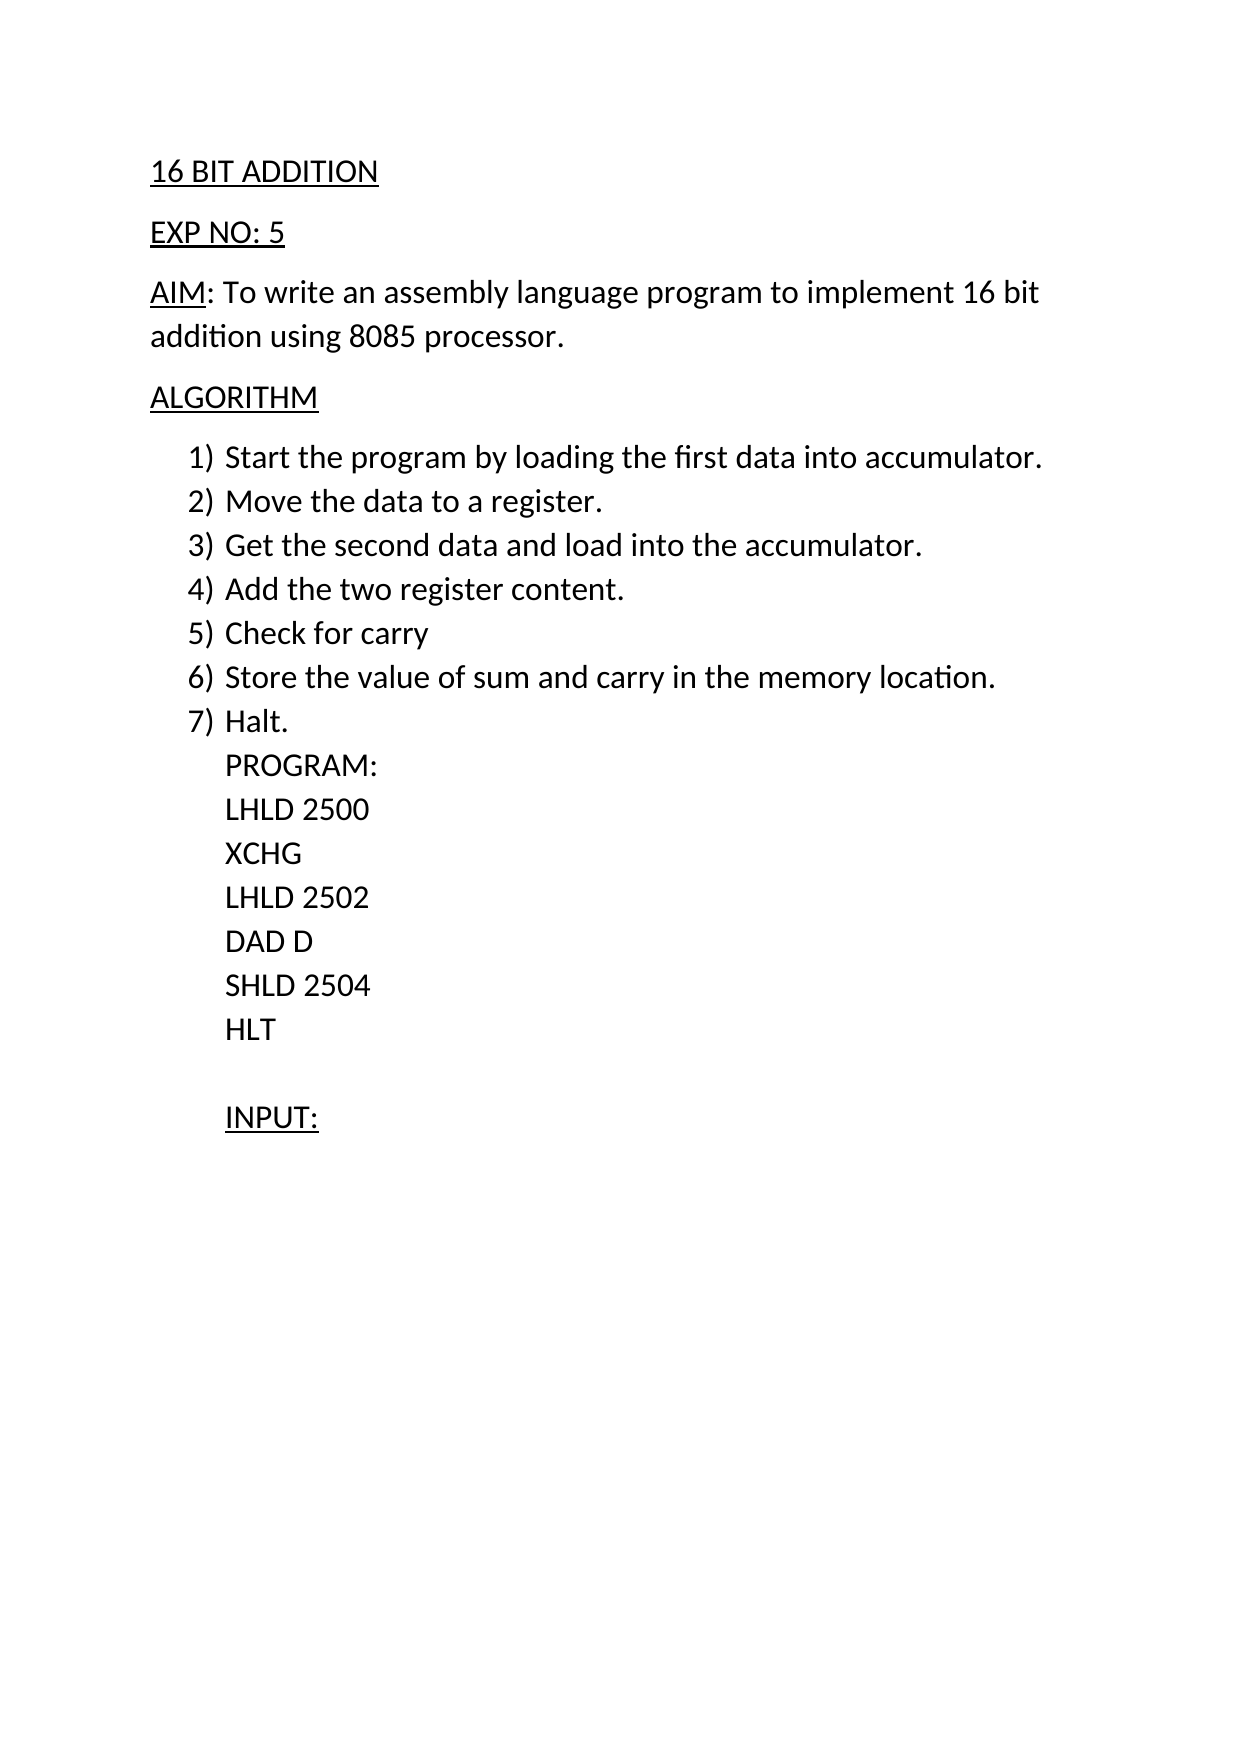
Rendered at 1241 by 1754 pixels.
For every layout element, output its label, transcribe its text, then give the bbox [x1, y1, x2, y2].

list Get the second data and load into the accumulator. [187, 524, 1090, 565]
list LHLD 2502 [225, 876, 1090, 917]
text 16 BIT ADDITION [150, 150, 1090, 191]
list Store the value of sum and carry in the memory location. [187, 656, 1090, 697]
list XCHG [225, 832, 1090, 873]
text AIM: To write an assembly language program to implement 16 bit addition using 8085 processor. [150, 271, 1090, 356]
list PROGRAM: [225, 744, 1090, 785]
list Halt. [187, 700, 1090, 741]
list Check for carry [187, 612, 1090, 653]
list DAD D [225, 920, 1090, 961]
text EXP NO: 5 [150, 211, 1090, 251]
list LHLD 2500 [225, 788, 1090, 829]
list SHLD 2504 [225, 964, 1090, 1005]
list HLT [225, 1008, 1090, 1049]
list Add the two register content. [187, 568, 1090, 609]
text ALGORITHM [150, 376, 1090, 417]
list Move the data to a register. [187, 480, 1090, 521]
list Start the program by loading the first data into accumulator. [187, 436, 1090, 477]
list INPUT: [225, 1096, 1090, 1137]
